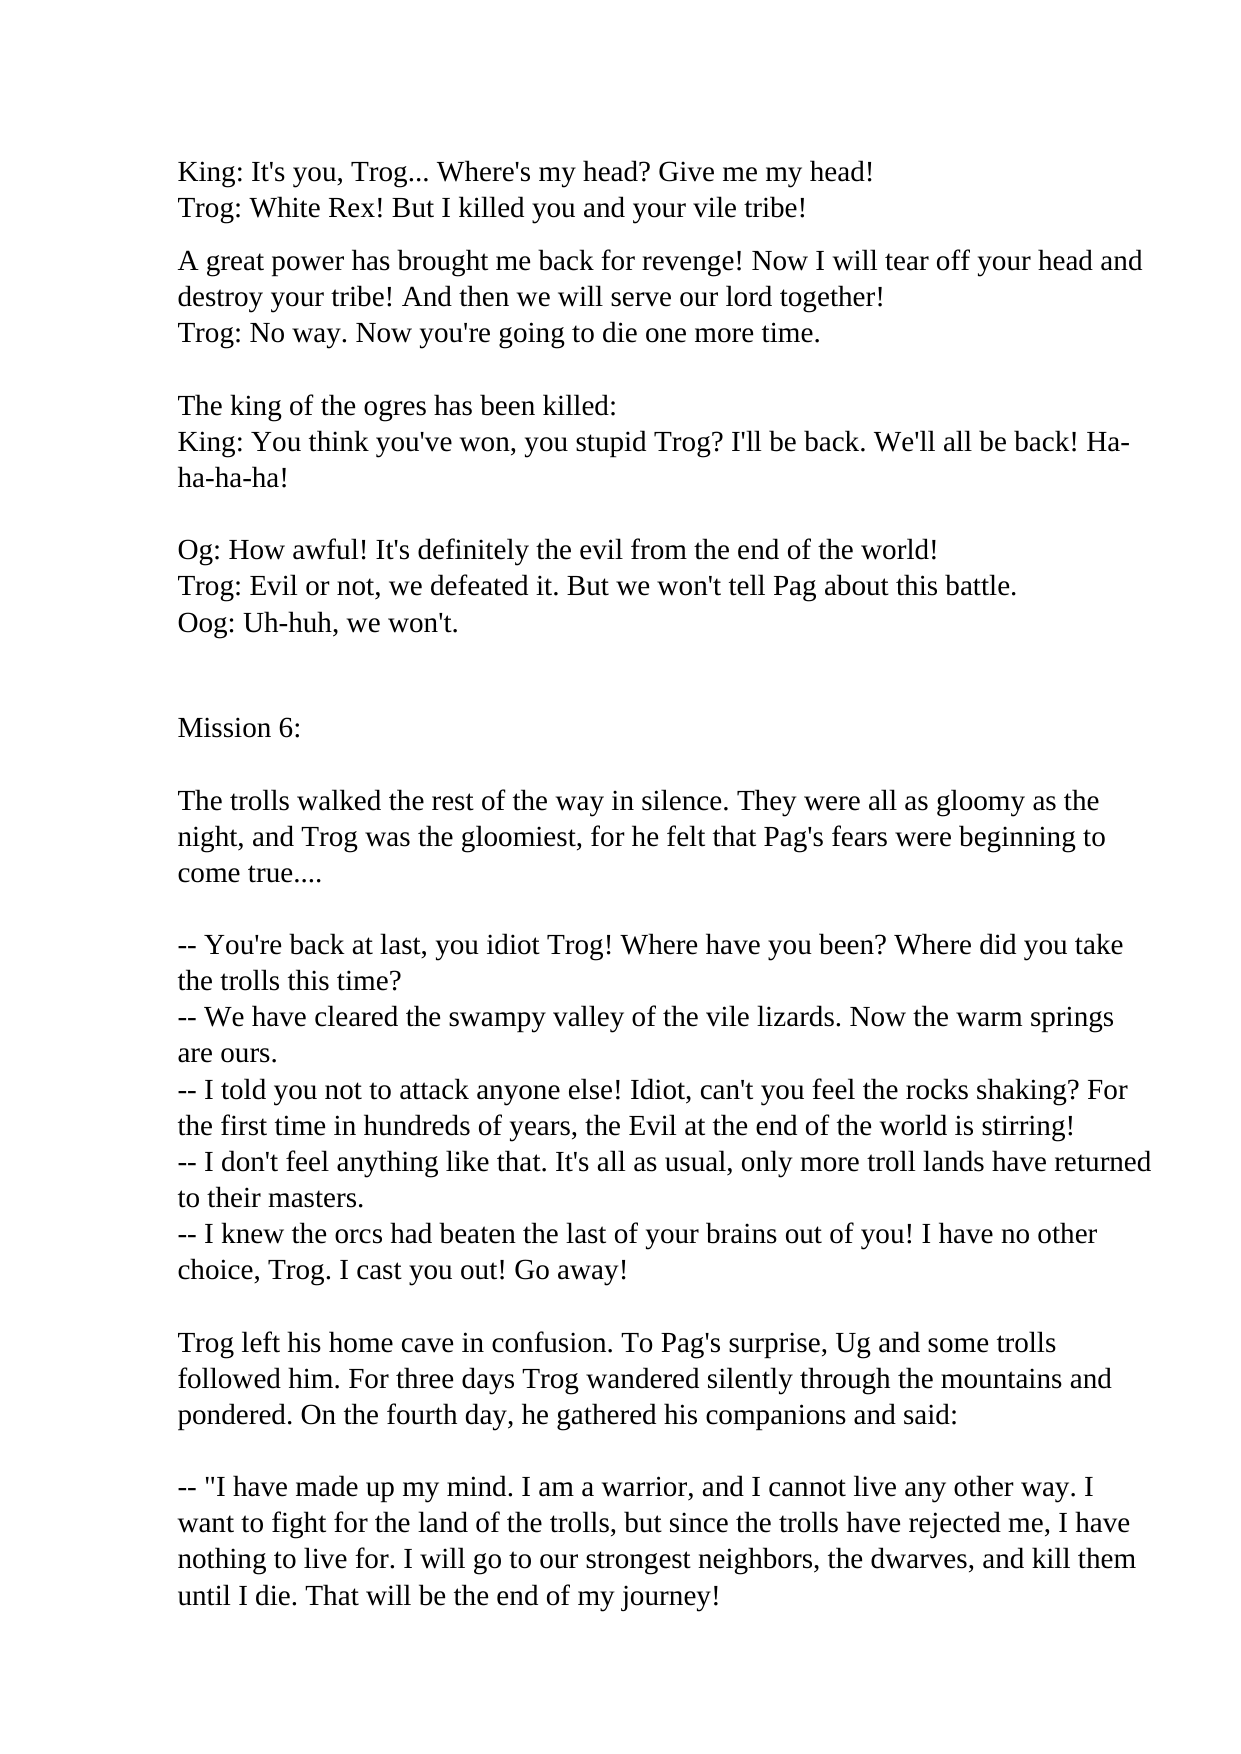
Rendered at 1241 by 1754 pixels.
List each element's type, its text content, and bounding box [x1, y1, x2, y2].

text A great power has brought me back for revenge! Now I will tear off your head and destroy your tribe! And then we will serve our lord together! Trog: No way. Now you're going to die one more time. The king of the ogres has been killed: King: You think you've won, you stupid Trog? I'll be back. We'll all be back! Ha-ha-ha-ha! Og: How awful! It's definitely the evil from the end of the world! Trog: Evil or not, we defeated it. But we won't tell Pag about this battle. Oog: Uh-huh, we won't. [177, 243, 1152, 638]
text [177, 710, 1152, 1611]
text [177, 118, 1152, 224]
